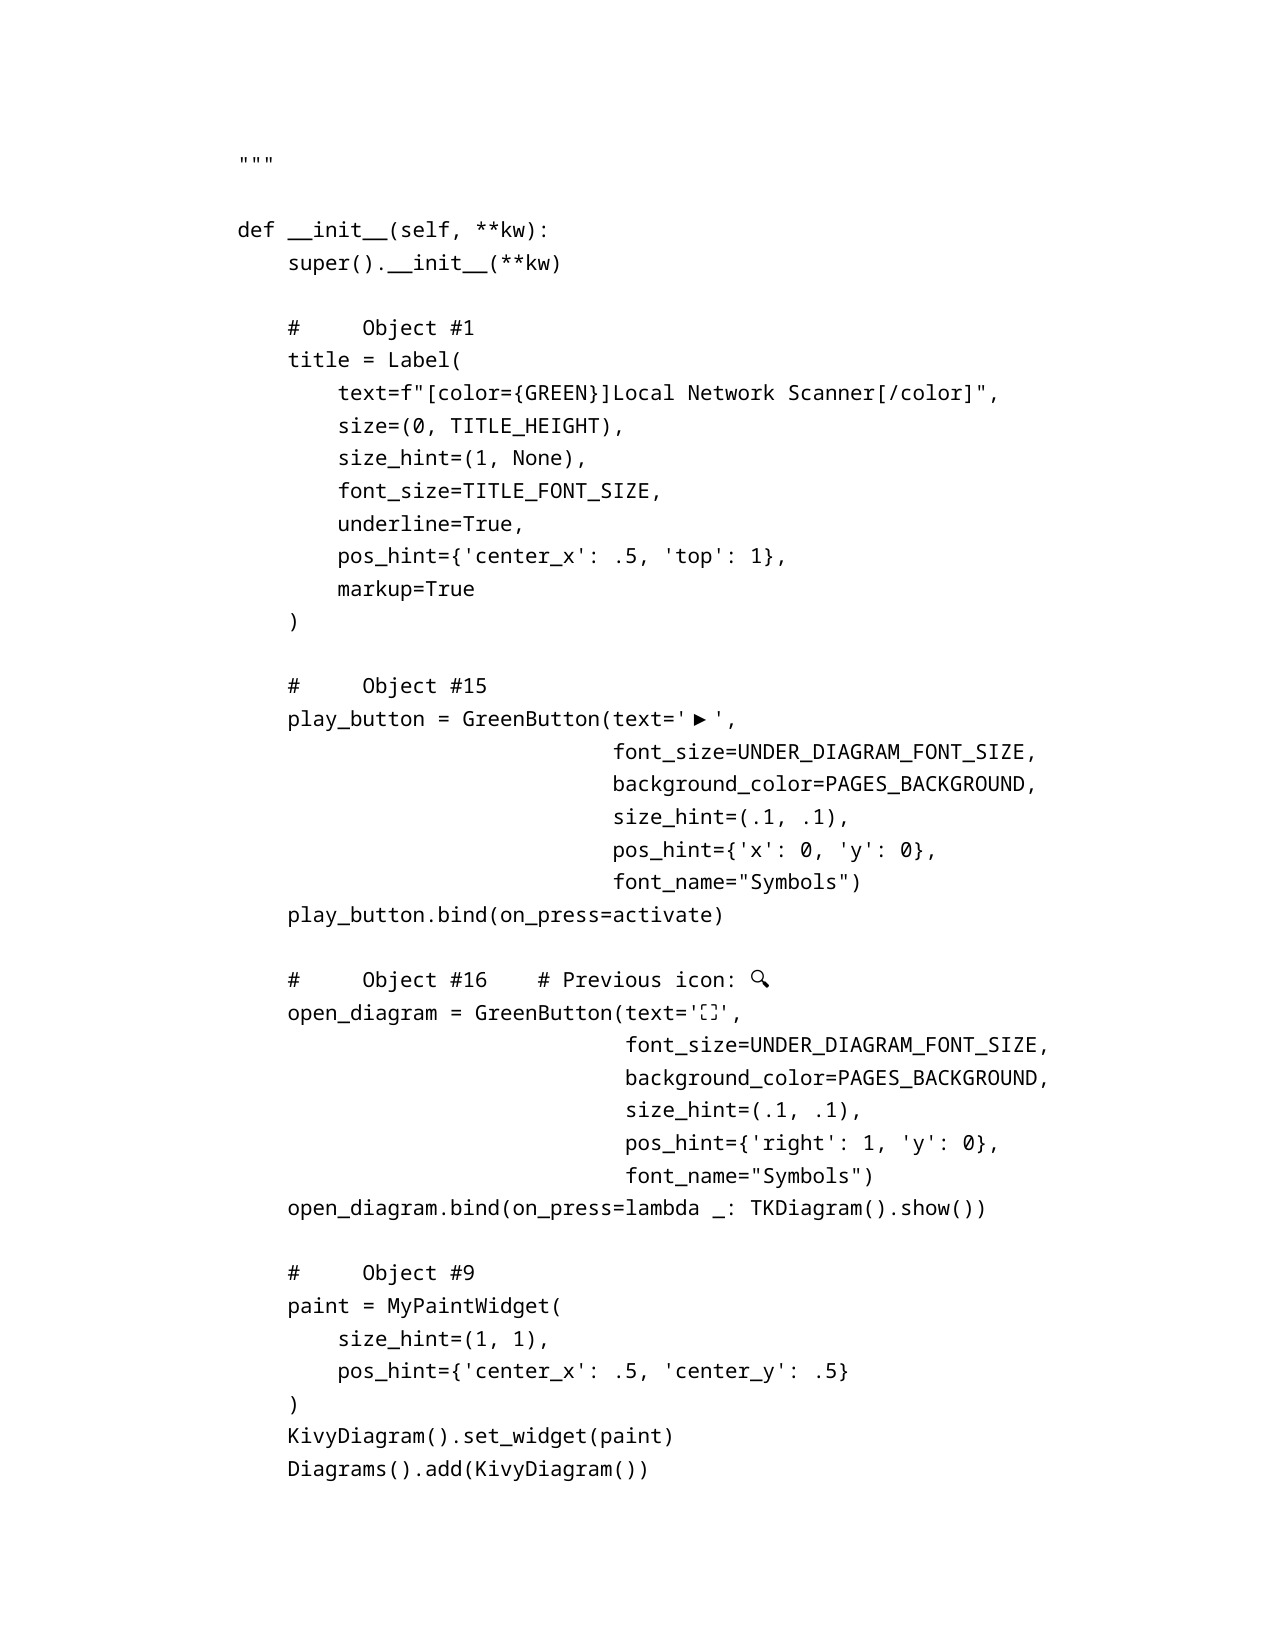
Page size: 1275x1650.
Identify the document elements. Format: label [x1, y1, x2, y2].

text [187, 150, 1087, 1483]
